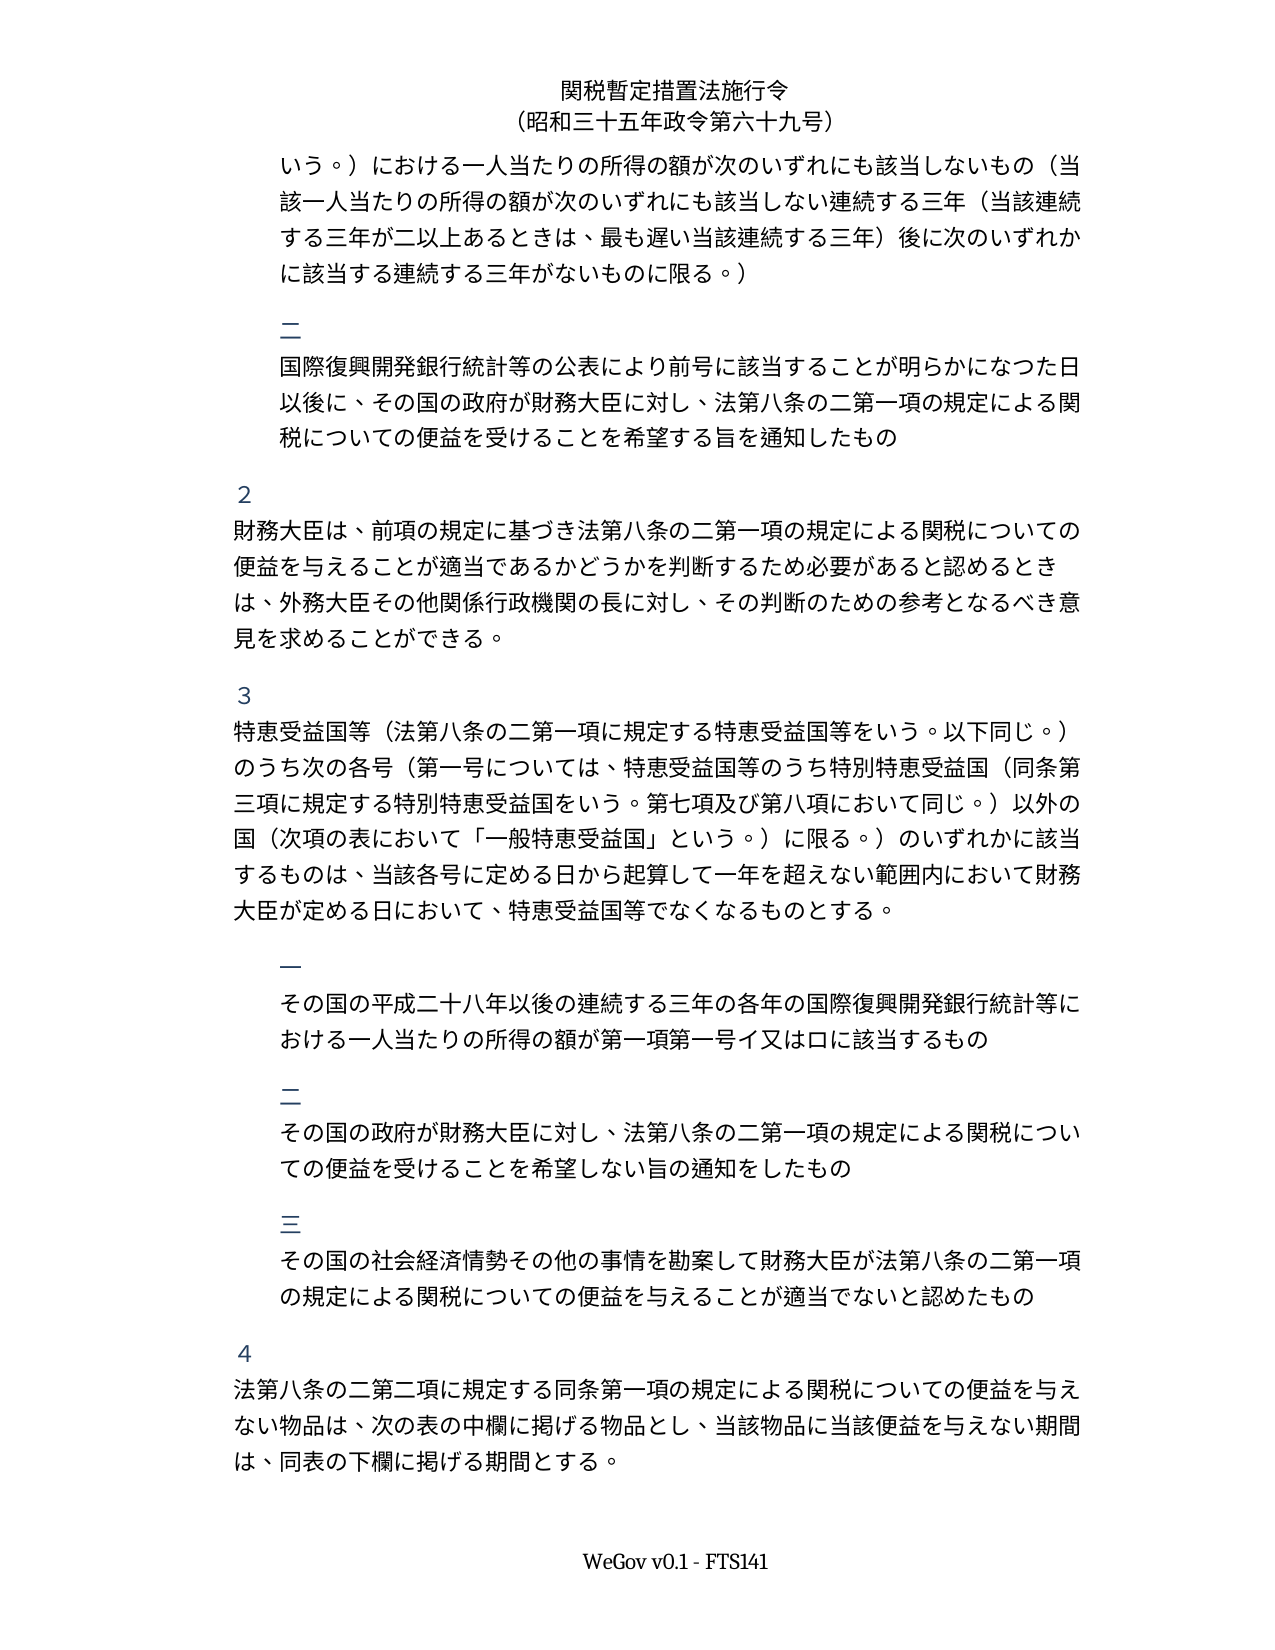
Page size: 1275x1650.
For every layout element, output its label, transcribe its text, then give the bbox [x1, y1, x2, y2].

subtitle ３ [233, 680, 1087, 711]
subtitle ２ [233, 479, 1087, 510]
text その国の社会経済情勢その他の事情を勘案して財務大臣が法第八条の二第一項の規定による関税についての便益を与えることが適当でないと認めたもの [279, 1245, 1087, 1312]
subtitle 三 [279, 1209, 1087, 1241]
text 法第八条の二第二項に規定する同条第一項の規定による関税についての便益を与えない物品は、次の表の中欄に掲げる物品とし、当該物品に当該便益を与えない期間は、同表の下欄に掲げる期間とする。 [233, 1374, 1087, 1477]
subtitle 二 [279, 1081, 1087, 1112]
subtitle 一 [279, 952, 1087, 983]
text 財務大臣は、前項の規定に基づき法第八条の二第一項の規定による関税についての便益を与えることが適当であるかどうかを判断するため必要があると認めるときは、外務大臣その他関係行政機関の長に対し、その判断のための参考となるべき意見を求めることができる。 [233, 515, 1087, 654]
subtitle 二 [279, 314, 1087, 346]
subtitle ４ [233, 1338, 1087, 1369]
text 特恵受益国等（法第八条の二第一項に規定する特恵受益国等をいう。以下同じ。）のうち次の各号（第一号については、特恵受益国等のうち特別特恵受益国（同条第三項に規定する特別特恵受益国をいう。第七項及び第八項において同じ。）以外の国（次項の表において「一般特恵受益国」という。）に限る。）のいずれかに該当するものは、当該各号に定める日から起算して一年を超えない範囲内において財務大臣が定める日において、特恵受益国等でなくなるものとする。 [233, 716, 1087, 927]
text 国際復興開発銀行統計等の公表により前号に該当することが明らかになつた日以後に、その国の政府が財務大臣に対し、法第八条の二第一項の規定による関税についての便益を受けることを希望する旨を通知したもの [279, 351, 1087, 454]
text その国の政府が財務大臣に対し、法第八条の二第一項の規定による関税についての便益を受けることを希望しない旨の通知をしたもの [279, 1117, 1087, 1184]
text その国の平成二十八年以後の連続する三年の各年の国際復興開発銀行統計等における一人当たりの所得の額が第一項第一号イ又はロに該当するもの [279, 988, 1087, 1055]
